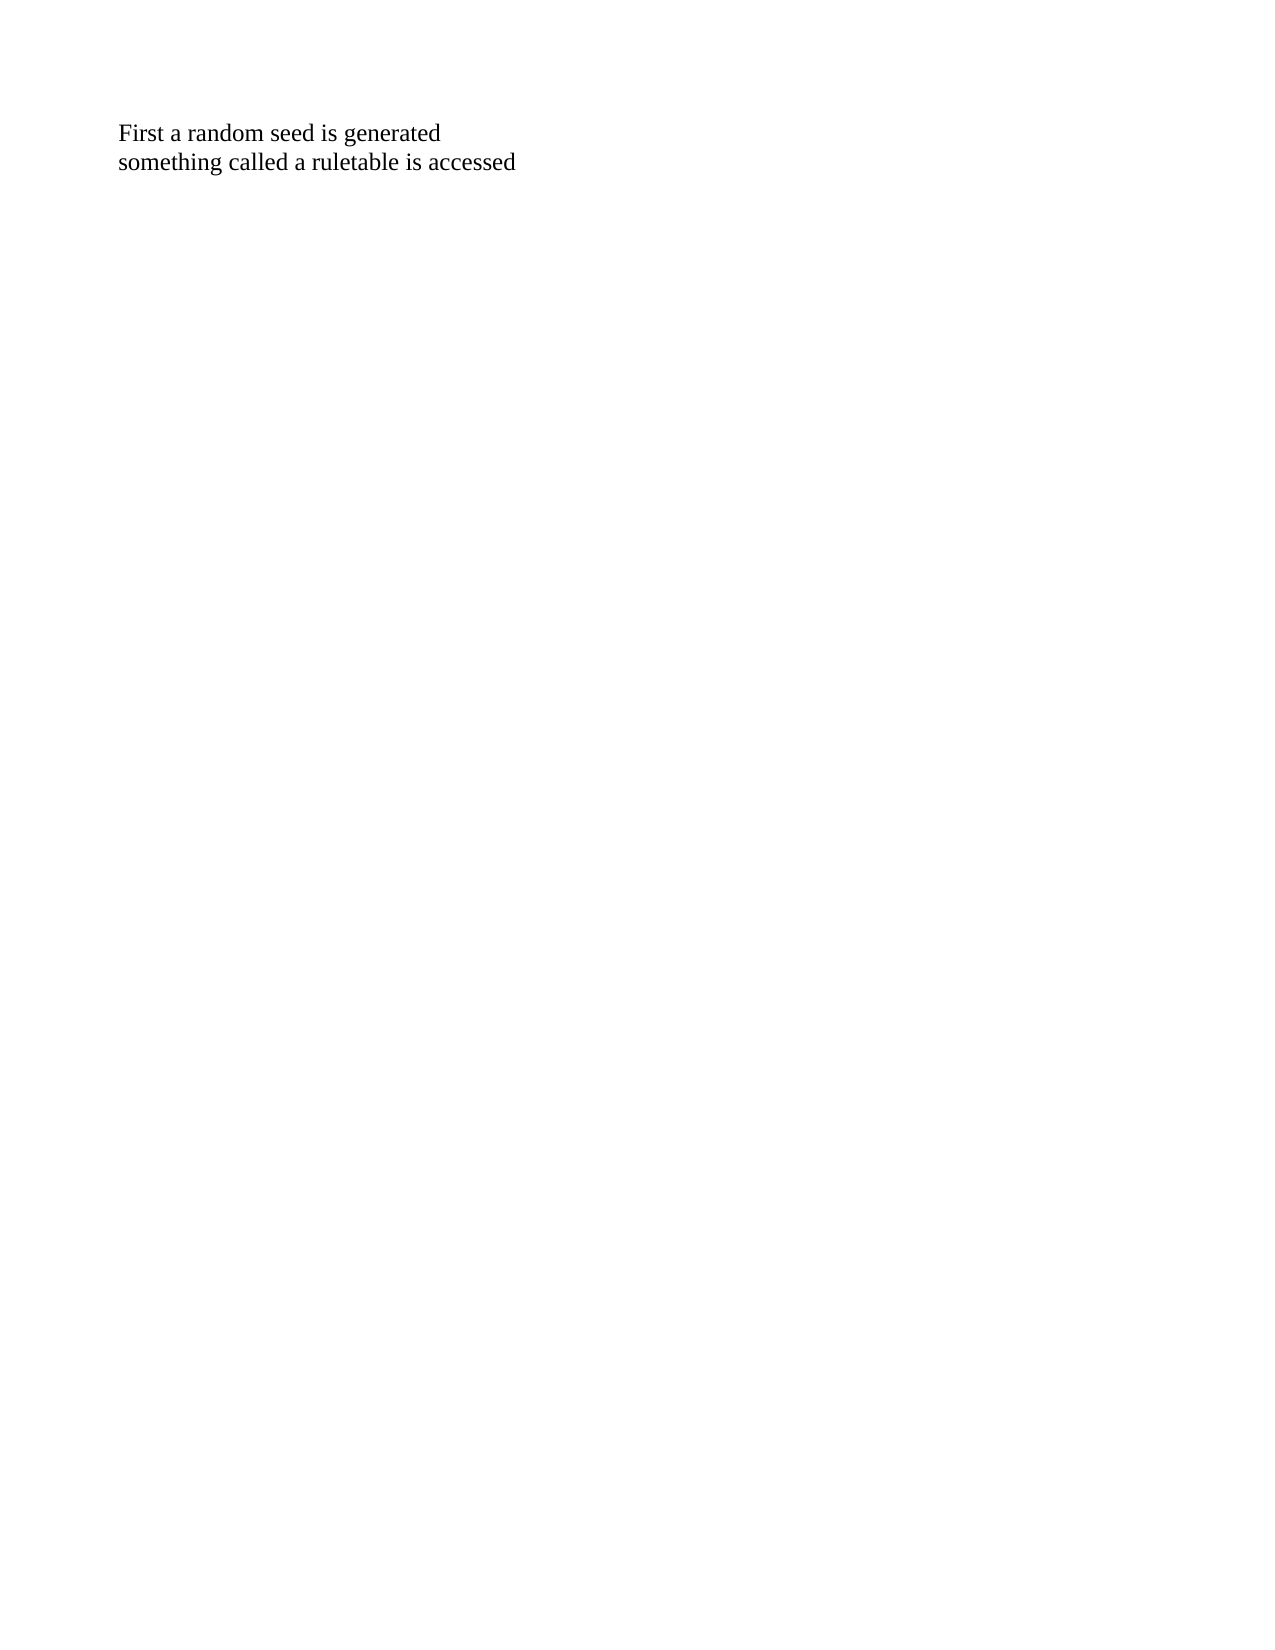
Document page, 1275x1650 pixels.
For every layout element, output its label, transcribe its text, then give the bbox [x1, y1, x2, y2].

text First a random seed is generated [118, 118, 1157, 147]
text something called a ruletable is accessed [118, 147, 1157, 176]
